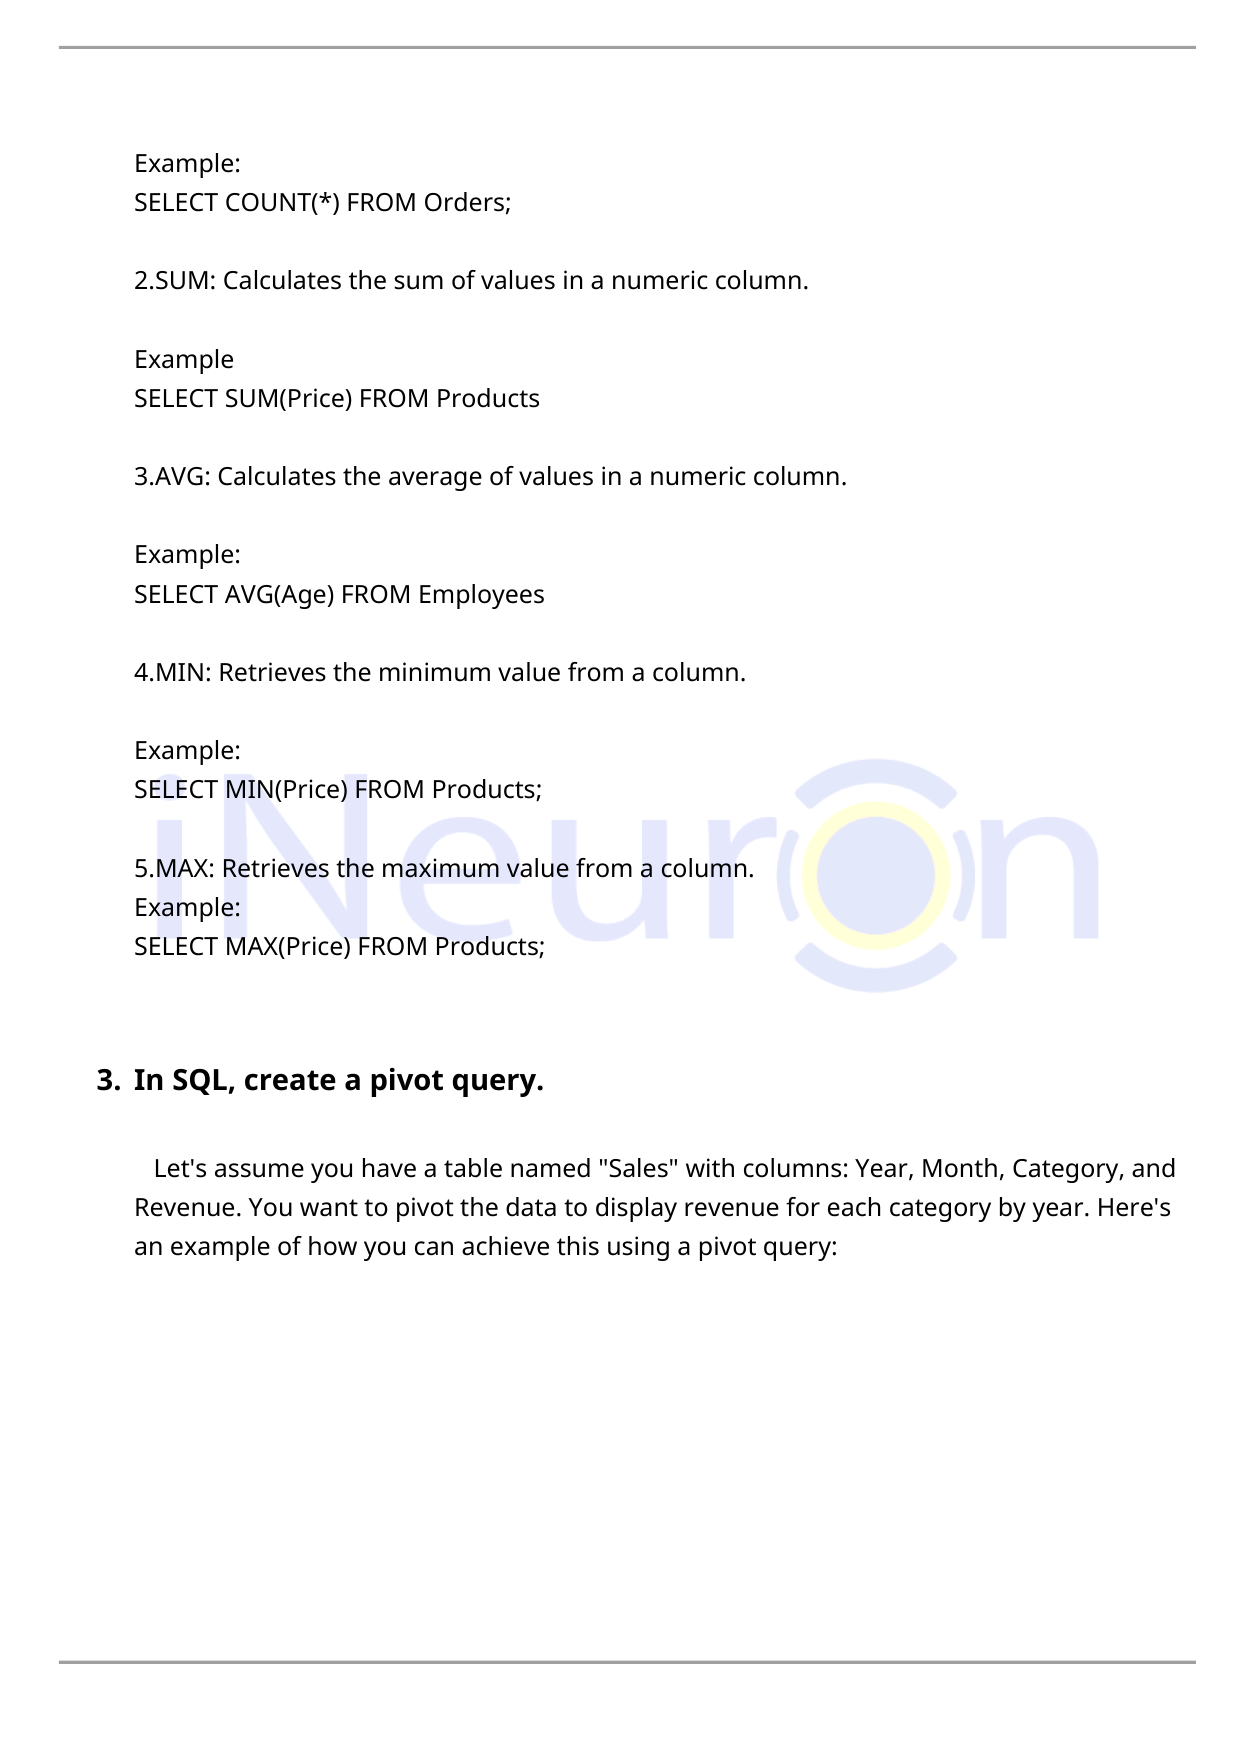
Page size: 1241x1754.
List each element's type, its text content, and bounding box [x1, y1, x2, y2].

text Example: [134, 145, 1196, 179]
text SELECT SUM(Price) FROM Products [134, 380, 1196, 414]
list In SQL, create a pivot query. [96, 1059, 1196, 1099]
text SELECT AVG(Age) FROM Employees [134, 576, 1196, 610]
text Example [134, 341, 1196, 375]
text SELECT MIN(Price) FROM Products; [134, 772, 1196, 806]
text SELECT COUNT(*) FROM Orders; [134, 184, 1196, 219]
text Example: [134, 889, 1196, 924]
text 2.SUM: Calculates the sum of values in a numeric column. [134, 263, 1196, 297]
text Example: [134, 537, 1196, 571]
text 4.MIN: Retrieves the minimum value from a column. [134, 654, 1196, 689]
text Let's assume you have a table named "Sales" with columns: Year, Month, Category, and Revenue. You want to pivot the data to display revenue for each category by year. Here's an example of how you can achieve this using a pivot query: [134, 1150, 1196, 1263]
text 3.AVG: Calculates the average of values in a numeric column. [134, 459, 1196, 493]
text SELECT MAX(Price) FROM Products; [134, 929, 1196, 963]
text Example: [134, 733, 1196, 767]
text 5.MAX: Retrieves the maximum value from a column. [134, 850, 1196, 884]
